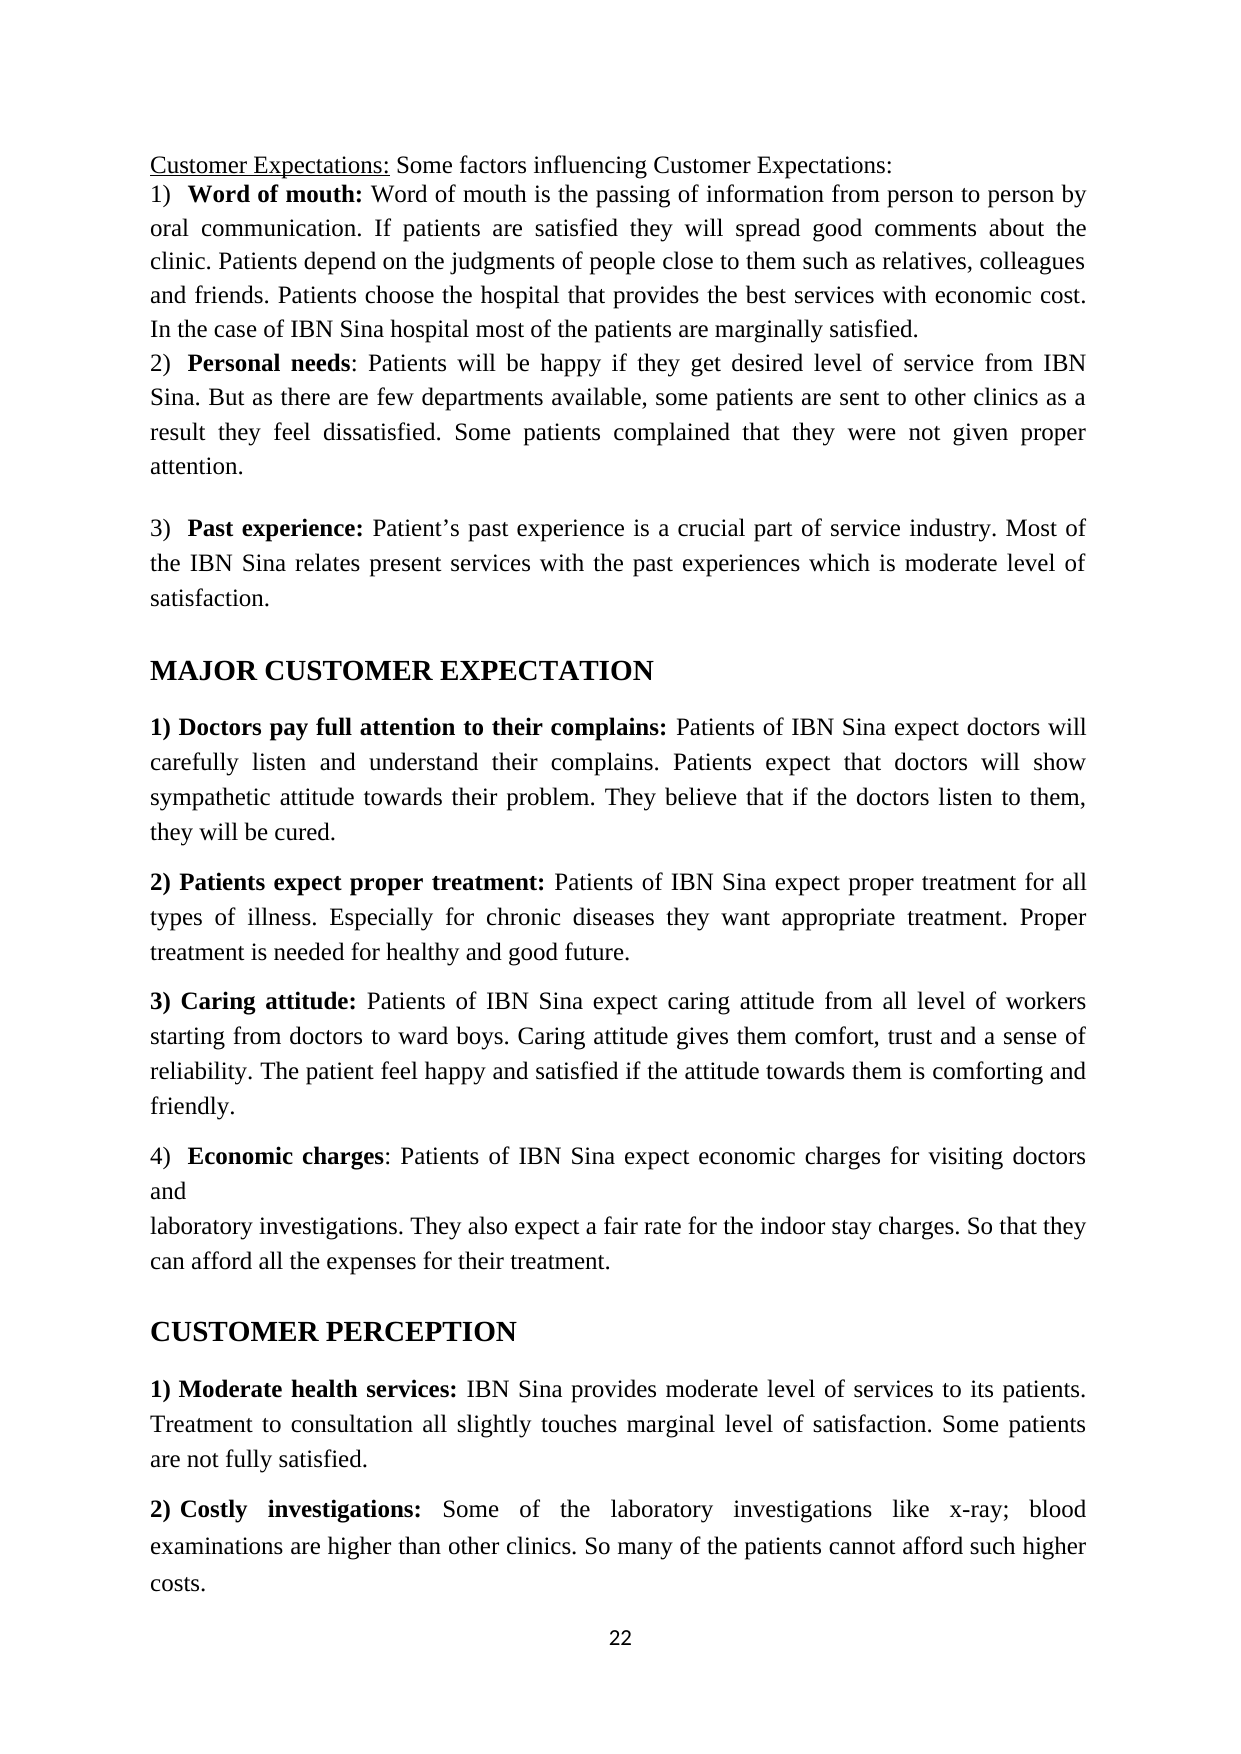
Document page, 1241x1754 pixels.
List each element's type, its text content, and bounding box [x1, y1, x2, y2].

list Personal needs: Patients will be happy if they get desired level of service from IBN Sina. But as there are few departments available, some patients are sent to other clinics as a result they feel dissatisfied. Some patients complained that they were not given proper attention. [150, 348, 1087, 480]
list Past experience: Patient’s past experience is a crucial part of service industry. Most of the IBN Sina relates present services with the past experiences which is moderate level of satisfaction. [150, 513, 1087, 612]
list Word of mouth: Word of mouth is the passing of information from person to person by oral communication. If patients are satisfied they will spread good comments about the clinic. Patients depend on the judgments of people close to them such as relatives, colleagues and friends. Patients choose the hospital that provides the best services with economic cost. In the case of IBN Sina hospital most of the patients are marginally satisfied. [150, 179, 1087, 343]
text CUSTOMER PERCEPTION [150, 1314, 1087, 1348]
text 3) Caring attitude: Patients of IBN Sina expect caring attitude from all level of workers starting from doctors to ward boys. Caring attitude gives them comfort, trust and a sense of reliability. The patient feel happy and satisfied if the attitude towards them is comforting and friendly. [150, 986, 1087, 1120]
text 2) Patients expect proper treatment: Patients of IBN Sina expect proper treatment for all types of illness. Especially for chronic diseases they want appropriate treatment. Proper treatment is needed for healthy and good future. [150, 867, 1087, 966]
text MAJOR CUSTOMER EXPECTATION [150, 653, 1087, 687]
list Costly investigations: Some of the laboratory investigations like x-ray; blood examinations are higher than other clinics. So many of the patients cannot afford such higher costs. [150, 1494, 1087, 1597]
list Economic charges: Patients of IBN Sina expect economic charges for visiting doctors and [150, 1141, 1087, 1204]
text Customer Expectations: Some factors influencing Customer Expectations: [150, 150, 1087, 179]
text laboratory investigations. They also expect a fair rate for the indoor stay charges. So that they can afford all the expenses for their treatment. [150, 1211, 1087, 1274]
text 1) Doctors pay full attention to their complains: Patients of IBN Sina expect doctors will carefully listen and understand their complains. Patients expect that doctors will show sympathetic attitude towards their problem. They believe that if the doctors listen to them, they will be cured. [150, 712, 1087, 846]
list Moderate health services: IBN Sina provides moderate level of services to its patients. Treatment to consultation all slightly touches marginal level of satisfaction. Some patients are not fully satisfied. [150, 1374, 1087, 1473]
